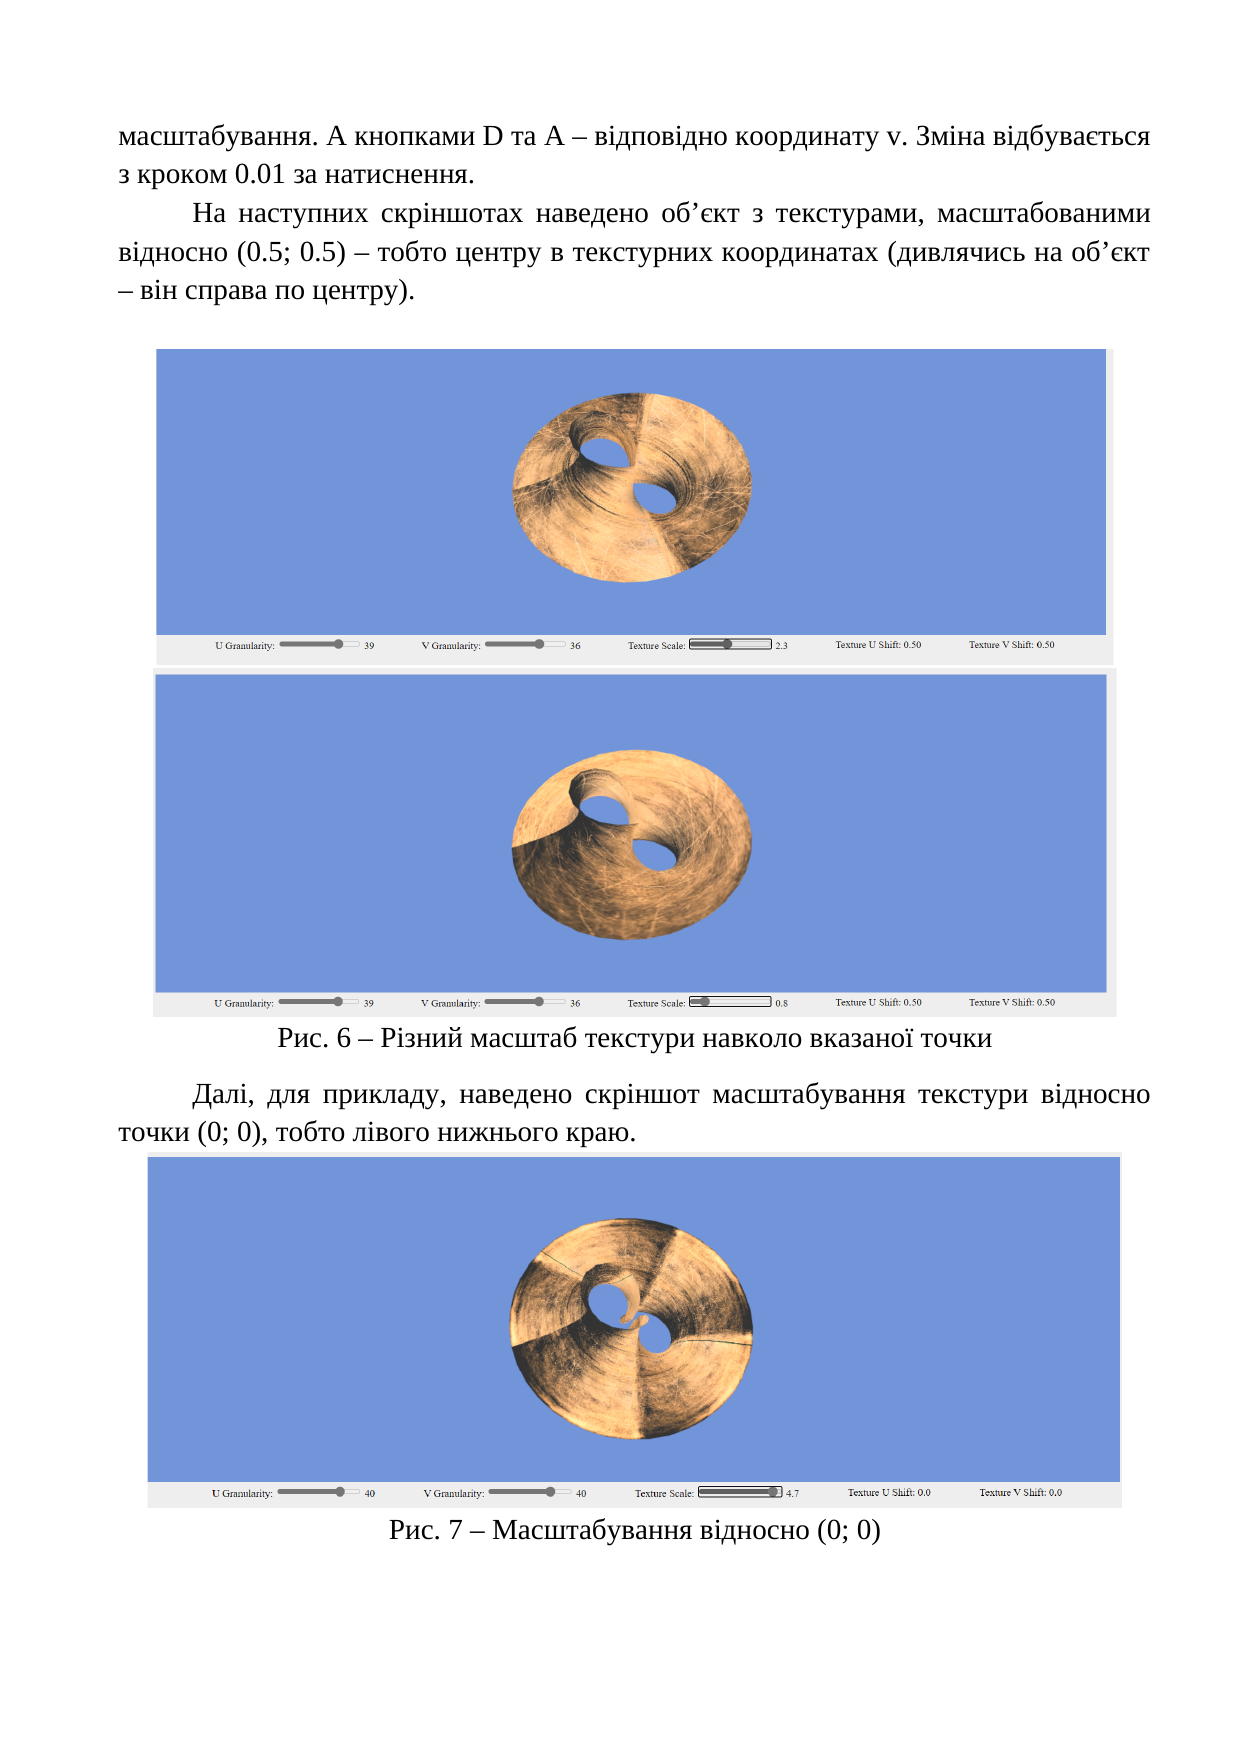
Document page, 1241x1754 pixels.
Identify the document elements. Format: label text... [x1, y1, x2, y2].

picture [147, 1152, 1122, 1508]
text Рис. 7 – Масштабування відносно (0; 0) [118, 1512, 1152, 1546]
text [118, 118, 1152, 190]
text Рис. 6 – Різний масштаб текстури навколо вказаної точки [118, 1021, 1152, 1054]
text На наступних скріншотах наведено об’єкт з текстурами, масштабованими відносно (0.5; 0.5) – тобто центру в текстурних координатах (дивлячись на об’єкт – він справа по центру). [118, 195, 1152, 306]
text Далі, для прикладу, наведено скріншот масштабування текстури відносно точки (0; 0), тобто лівого нижнього краю. [118, 1076, 1152, 1148]
picture [156, 349, 1114, 665]
picture [153, 668, 1117, 1017]
